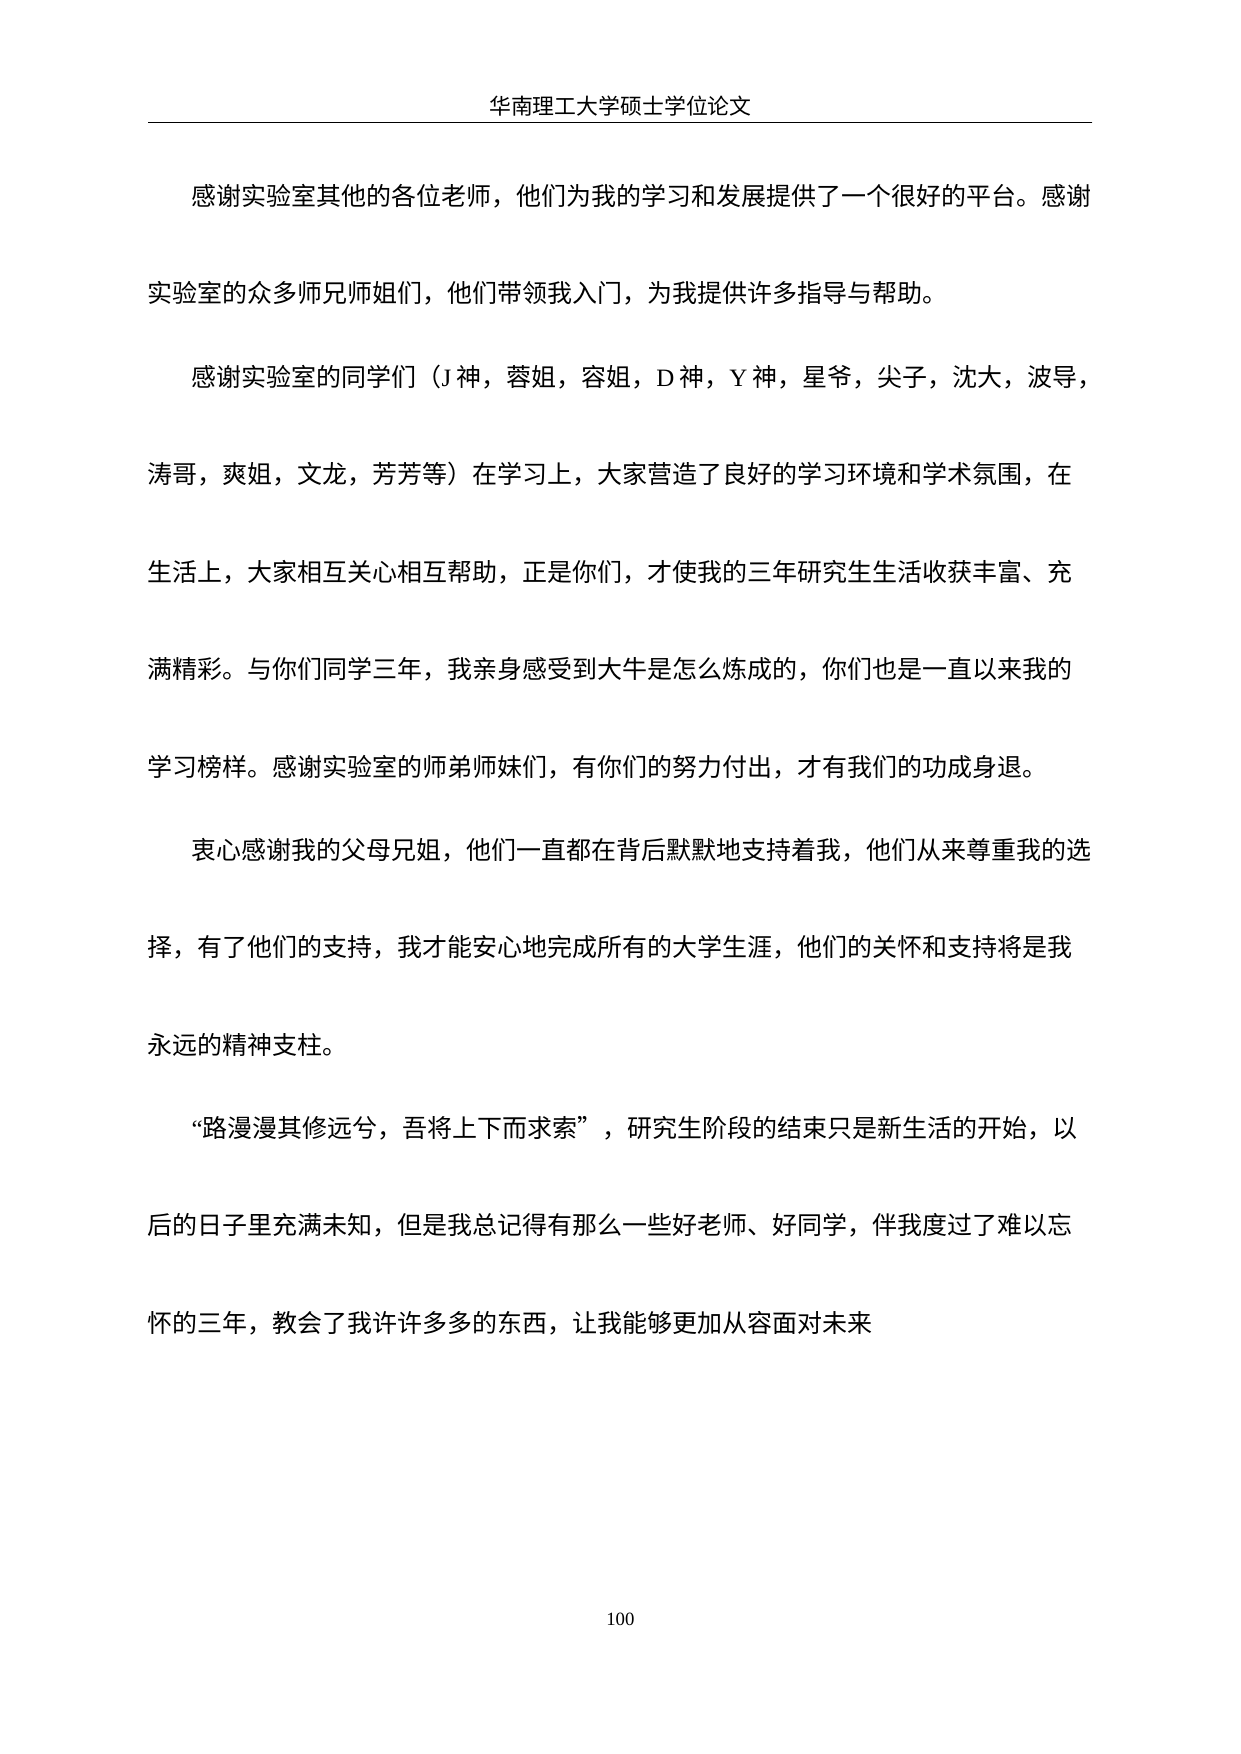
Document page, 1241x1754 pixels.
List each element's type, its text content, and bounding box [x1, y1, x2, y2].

text 衷心感谢我的父母兄姐，他们一直都在背后默默地支持着我，他们从来尊重我的选择，有了他们的支持，我才能安心地完成所有的大学生涯，他们的关怀和支持将是我永远的精神支柱。 [148, 816, 1092, 1076]
text 感谢实验室的同学们（J神，蓉姐，容姐，D神，Y神，星爷，尖子，沈大，波导，涛哥，爽姐，文龙，芳芳等）在学习上，大家营造了良好的学习环境和学术氛围，在生活上，大家相互关心相互帮助，正是你们，才使我的三年研究生生活收获丰富、充满精彩。与你们同学三年，我亲身感受到大牛是怎么炼成的，你们也是一直以来我的学习榜样。感谢实验室的师弟师妹们，有你们的努力付出，才有我们的功成身退。 [148, 343, 1092, 798]
text 感谢实验室其他的各位老师，他们为我的学习和发展提供了一个很好的平台。感谢实验室的众多师兄师姐们，他们带领我入门，为我提供许多指导与帮助。 [148, 162, 1092, 324]
text “路漫漫其修远兮，吾将上下而求索”，研究生阶段的结束只是新生活的开始，以后的日子里充满未知，但是我总记得有那么一些好老师、好同学，伴我度过了难以忘怀的三年，教会了我许许多多的东西，让我能够更加从容面对未来 [148, 1094, 1092, 1354]
